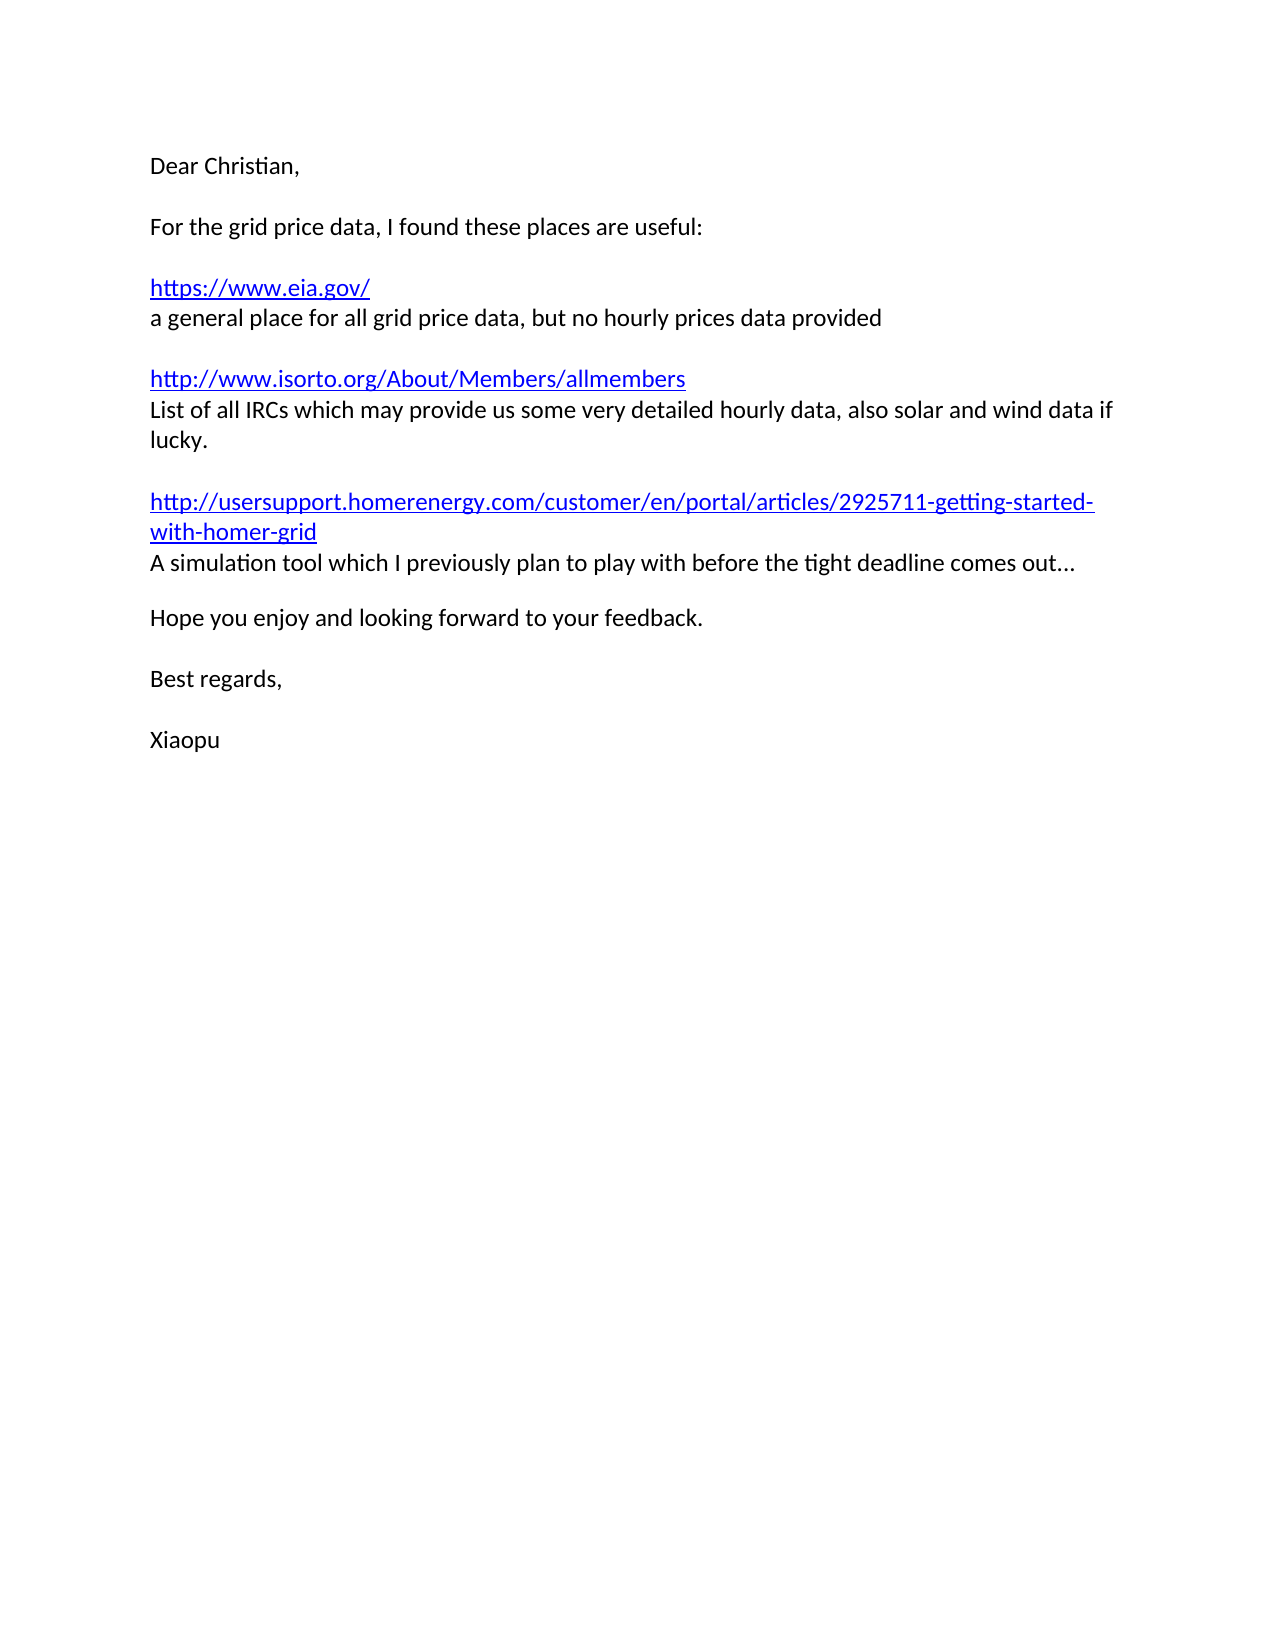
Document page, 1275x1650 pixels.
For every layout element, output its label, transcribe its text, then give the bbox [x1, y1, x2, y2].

text A simulation tool which I previously plan to play with before the tight deadline comes out... [150, 547, 1125, 577]
text a general place for all grid price data, but no hourly prices data provided [150, 303, 1125, 333]
text https://www.eia.gov/ [150, 272, 1125, 303]
text http://www.isorto.org/About/Members/allmembers [150, 364, 1125, 394]
text List of all IRCs which may provide us some very detailed hourly data, also solar and wind data if lucky. [150, 394, 1125, 455]
text Xiaopu [150, 724, 1125, 755]
text For the grid price data, I found these places are useful: [150, 211, 1125, 242]
text Dear Christian, [150, 150, 1125, 181]
text Hope you enjoy and looking forward to your feedback. [150, 602, 1125, 633]
text Best regards, [150, 663, 1125, 694]
text http://usersupport.homerenergy.com/customer/en/portal/articles/2925711-getting-started-with-homer-grid [150, 486, 1125, 547]
